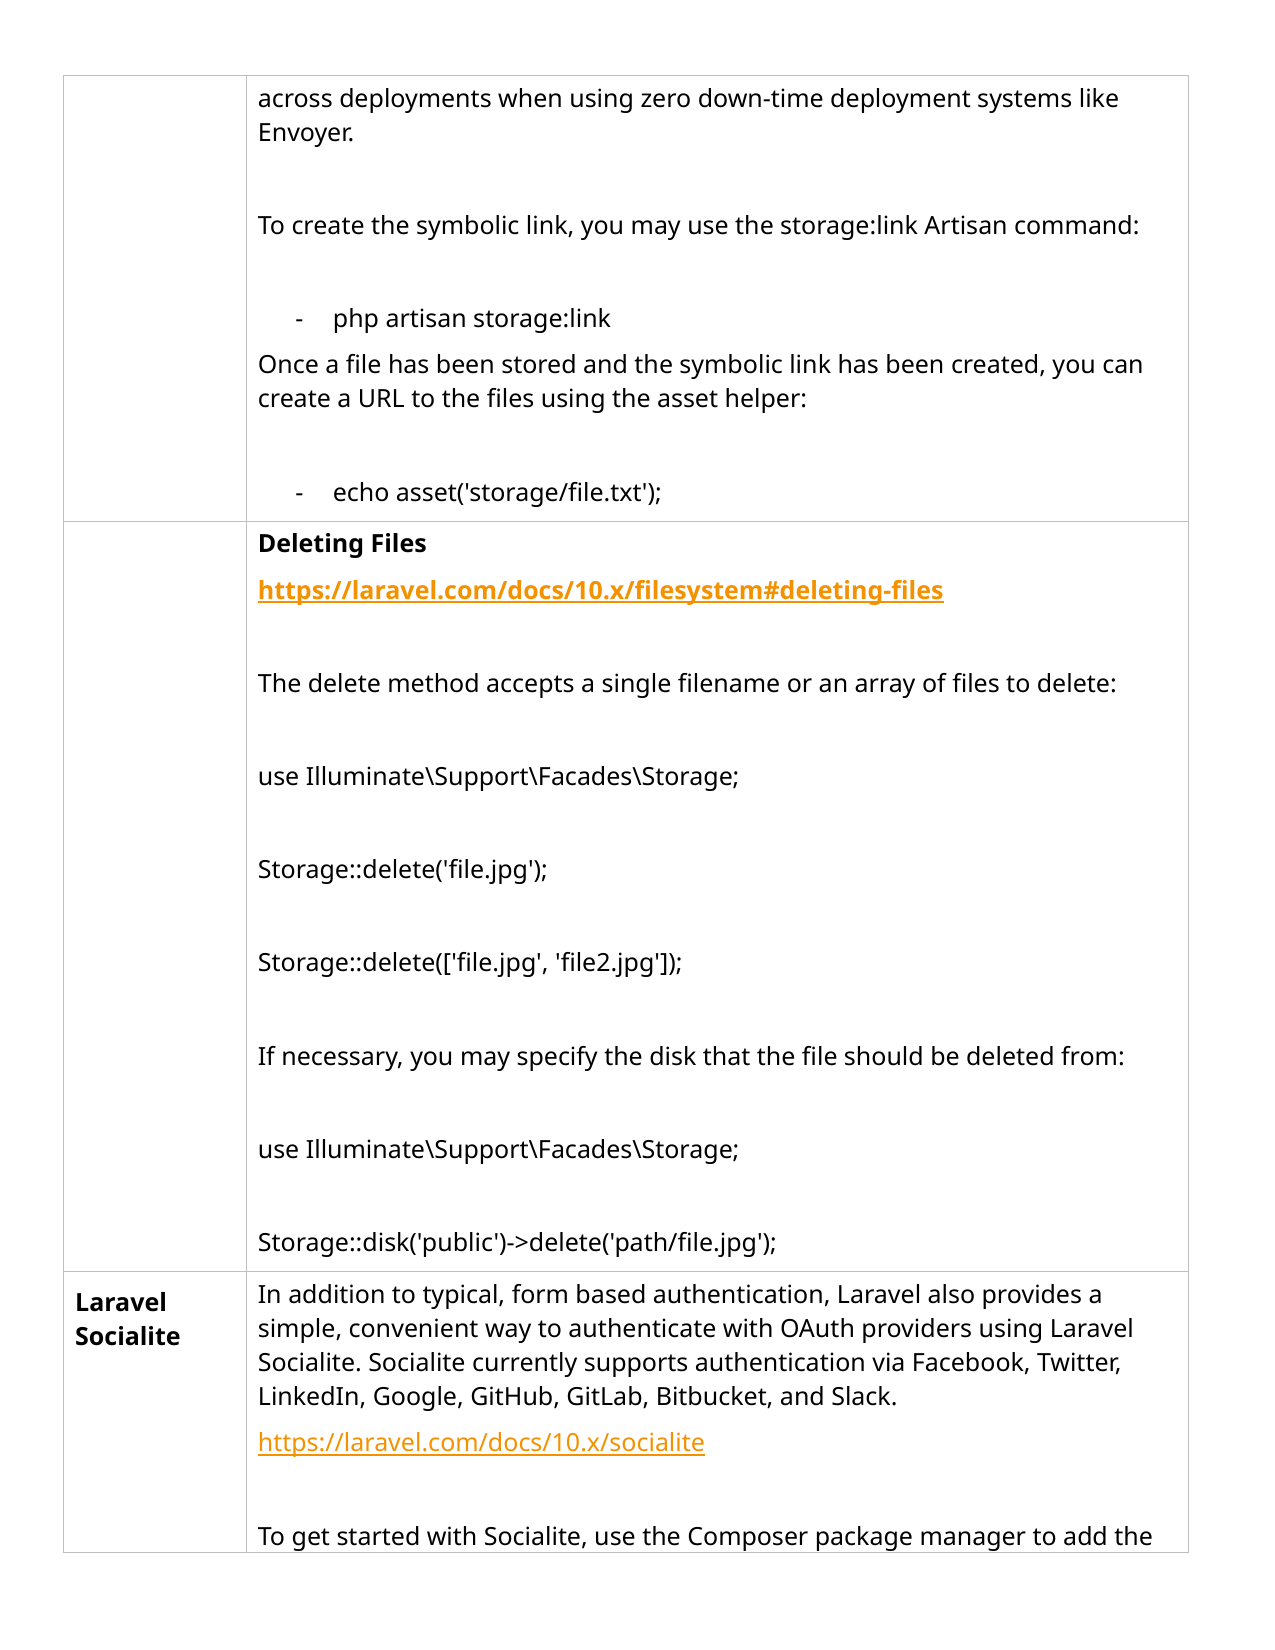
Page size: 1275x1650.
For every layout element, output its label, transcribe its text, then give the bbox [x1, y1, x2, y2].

table_cell [64, 76, 246, 521]
table_cell Laravel Socialite [64, 1272, 246, 1552]
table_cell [247, 76, 1188, 521]
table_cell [247, 1272, 1188, 1552]
table_cell [64, 522, 246, 1271]
table_cell Deleting Files https://laravel.com/docs/10.x/filesystem#deleting-files The delete method accepts a single filename or an array of files to delete: use Illuminate\Support\Facades\Storage; Storage::delete('file.jpg'); Storage::delete(['file.jpg', 'file2.jpg']); If necessary, you may specify the disk that the file should be deleted from: use Illuminate\Support\Facades\Storage; Storage::disk('public')->delete('path/file.jpg'); [247, 522, 1188, 1271]
